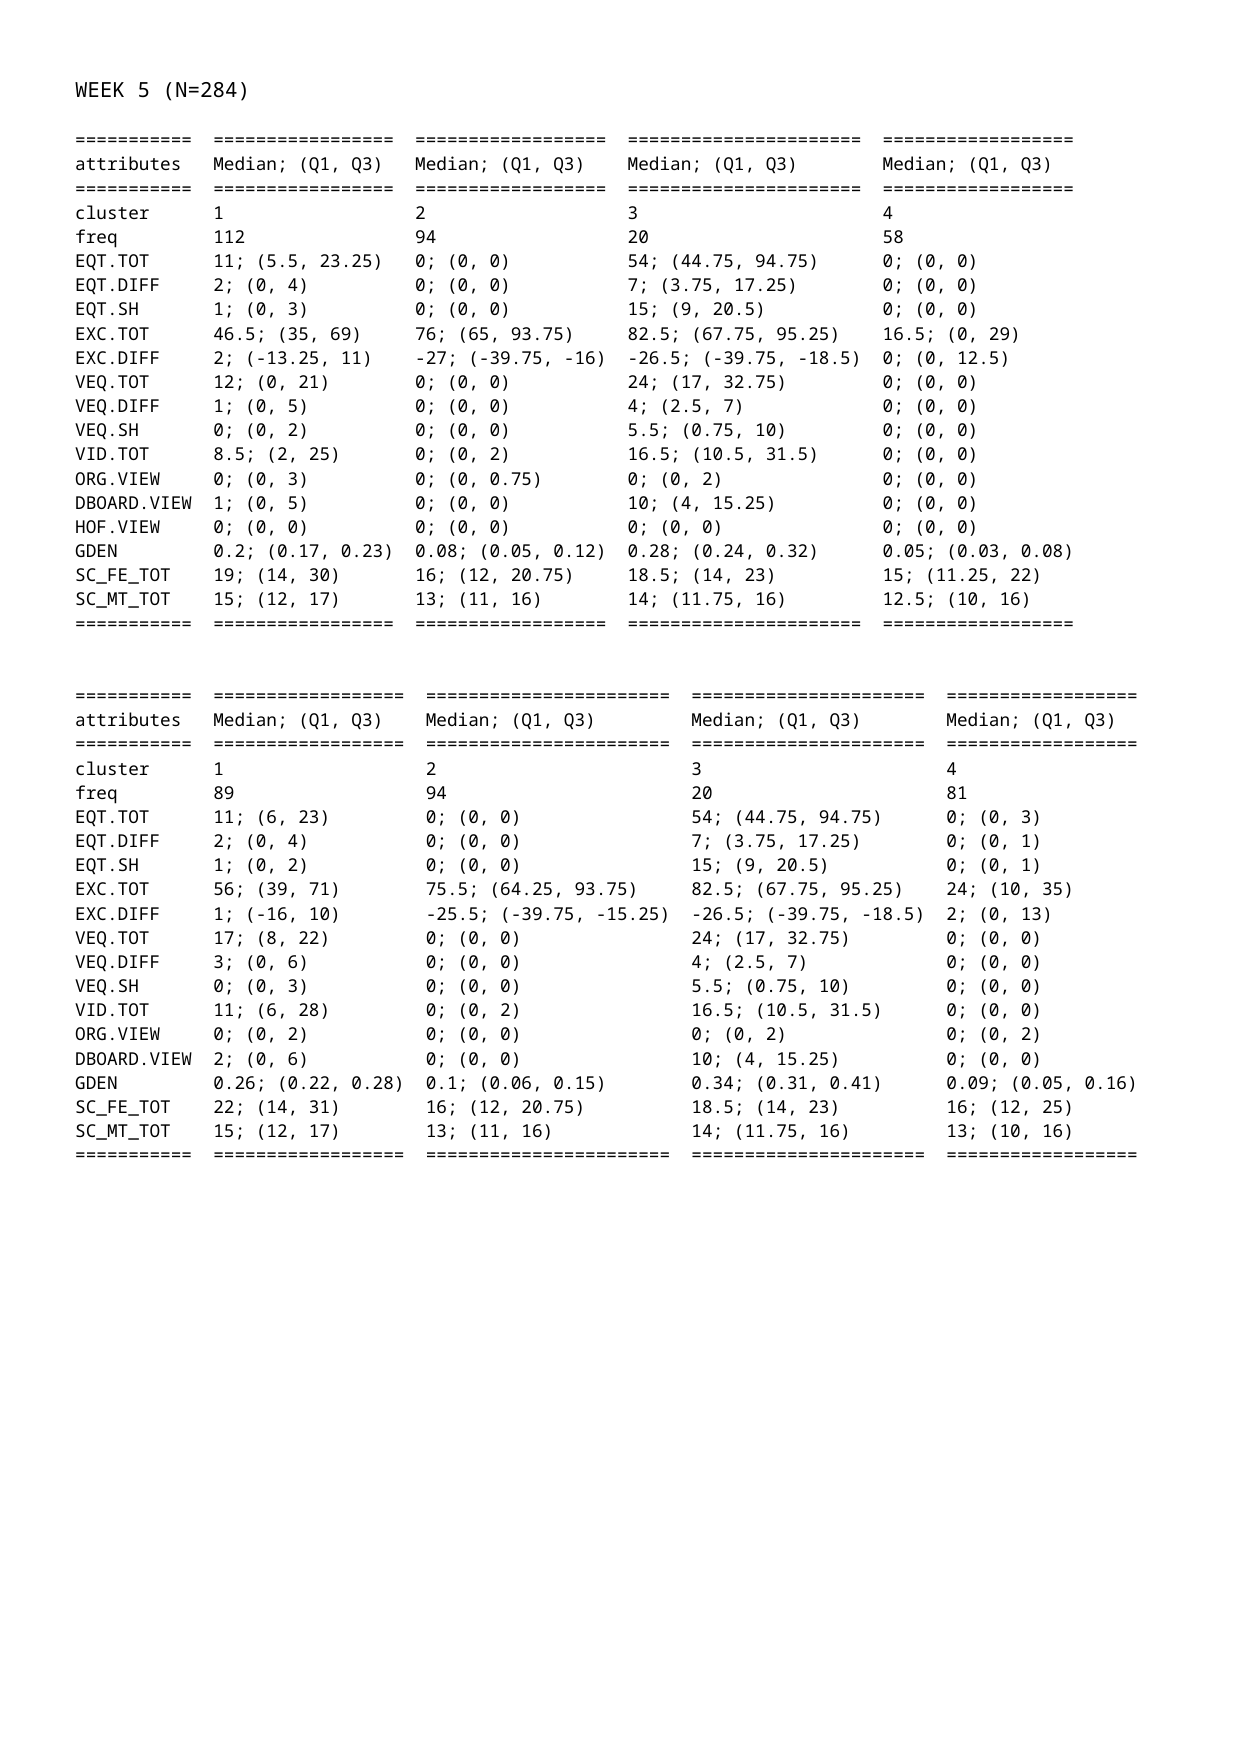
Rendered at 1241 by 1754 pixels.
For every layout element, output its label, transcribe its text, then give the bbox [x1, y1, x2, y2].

text EQT.SH 1; (0, 3) 0; (0, 0) 15; (9, 20.5) 0; (0, 0) [75, 297, 1165, 321]
text EQT.DIFF 2; (0, 4) 0; (0, 0) 7; (3.75, 17.25) 0; (0, 0) [75, 273, 1165, 297]
text ORG.VIEW 0; (0, 3) 0; (0, 0.75) 0; (0, 2) 0; (0, 0) [75, 466, 1165, 490]
text =========== ================= ================== ====================== ================== [75, 128, 1165, 152]
text ORG.VIEW 0; (0, 2) 0; (0, 0) 0; (0, 2) 0; (0, 2) [75, 1022, 1165, 1046]
text VID.TOT 11; (6, 28) 0; (0, 2) 16.5; (10.5, 31.5) 0; (0, 0) [75, 998, 1165, 1022]
text VEQ.TOT 12; (0, 21) 0; (0, 0) 24; (17, 32.75) 0; (0, 0) [75, 369, 1165, 393]
text EQT.TOT 11; (5.5, 23.25) 0; (0, 0) 54; (44.75, 94.75) 0; (0, 0) [75, 248, 1165, 273]
text DBOARD.VIEW 2; (0, 6) 0; (0, 0) 10; (4, 15.25) 0; (0, 0) [75, 1046, 1165, 1070]
text GDEN 0.2; (0.17, 0.23) 0.08; (0.05, 0.12) 0.28; (0.24, 0.32) 0.05; (0.03, 0.08) [75, 538, 1165, 563]
text VEQ.DIFF 3; (0, 6) 0; (0, 0) 4; (2.5, 7) 0; (0, 0) [75, 949, 1165, 973]
text SC_MT_TOT 15; (12, 17) 13; (11, 16) 14; (11.75, 16) 12.5; (10, 16) [75, 587, 1165, 611]
text =========== ================== ======================= ====================== ================== [75, 1143, 1165, 1167]
text EXC.DIFF 1; (-16, 10) -25.5; (-39.75, -15.25) -26.5; (-39.75, -18.5) 2; (0, 13) [75, 901, 1165, 925]
text EQT.DIFF 2; (0, 4) 0; (0, 0) 7; (3.75, 17.25) 0; (0, 1) [75, 828, 1165, 853]
text EQT.TOT 11; (6, 23) 0; (0, 0) 54; (44.75, 94.75) 0; (0, 3) [75, 804, 1165, 828]
text freq 112 94 20 58 [75, 224, 1165, 248]
text cluster 1 2 3 4 [75, 756, 1165, 780]
text WEEK 5 (N=284) [75, 75, 1165, 103]
text VID.TOT 8.5; (2, 25) 0; (0, 2) 16.5; (10.5, 31.5) 0; (0, 0) [75, 442, 1165, 466]
text DBOARD.VIEW 1; (0, 5) 0; (0, 0) 10; (4, 15.25) 0; (0, 0) [75, 490, 1165, 514]
text EQT.SH 1; (0, 2) 0; (0, 0) 15; (9, 20.5) 0; (0, 1) [75, 853, 1165, 877]
text VEQ.SH 0; (0, 3) 0; (0, 0) 5.5; (0.75, 10) 0; (0, 0) [75, 973, 1165, 998]
text =========== ================= ================== ====================== ================== [75, 611, 1165, 635]
text SC_MT_TOT 15; (12, 17) 13; (11, 16) 14; (11.75, 16) 13; (10, 16) [75, 1118, 1165, 1143]
text cluster 1 2 3 4 [75, 200, 1165, 224]
text SC_FE_TOT 22; (14, 31) 16; (12, 20.75) 18.5; (14, 23) 16; (12, 25) [75, 1094, 1165, 1118]
text SC_FE_TOT 19; (14, 30) 16; (12, 20.75) 18.5; (14, 23) 15; (11.25, 22) [75, 563, 1165, 587]
text attributes Median; (Q1, Q3) Median; (Q1, Q3) Median; (Q1, Q3) Median; (Q1, Q3) [75, 708, 1165, 732]
text EXC.TOT 56; (39, 71) 75.5; (64.25, 93.75) 82.5; (67.75, 95.25) 24; (10, 35) [75, 877, 1165, 901]
text VEQ.DIFF 1; (0, 5) 0; (0, 0) 4; (2.5, 7) 0; (0, 0) [75, 393, 1165, 418]
text EXC.DIFF 2; (-13.25, 11) -27; (-39.75, -16) -26.5; (-39.75, -18.5) 0; (0, 12.5) [75, 345, 1165, 369]
text attributes Median; (Q1, Q3) Median; (Q1, Q3) Median; (Q1, Q3) Median; (Q1, Q3) [75, 152, 1165, 176]
text HOF.VIEW 0; (0, 0) 0; (0, 0) 0; (0, 0) 0; (0, 0) [75, 514, 1165, 538]
text freq 89 94 20 81 [75, 780, 1165, 804]
text VEQ.TOT 17; (8, 22) 0; (0, 0) 24; (17, 32.75) 0; (0, 0) [75, 925, 1165, 949]
text EXC.TOT 46.5; (35, 69) 76; (65, 93.75) 82.5; (67.75, 95.25) 16.5; (0, 29) [75, 321, 1165, 345]
text VEQ.SH 0; (0, 2) 0; (0, 0) 5.5; (0.75, 10) 0; (0, 0) [75, 418, 1165, 442]
text =========== ================== ======================= ====================== ================== [75, 683, 1165, 708]
text =========== ================== ======================= ====================== ================== [75, 732, 1165, 756]
text GDEN 0.26; (0.22, 0.28) 0.1; (0.06, 0.15) 0.34; (0.31, 0.41) 0.09; (0.05, 0.16) [75, 1070, 1165, 1094]
text =========== ================= ================== ====================== ================== [75, 176, 1165, 200]
